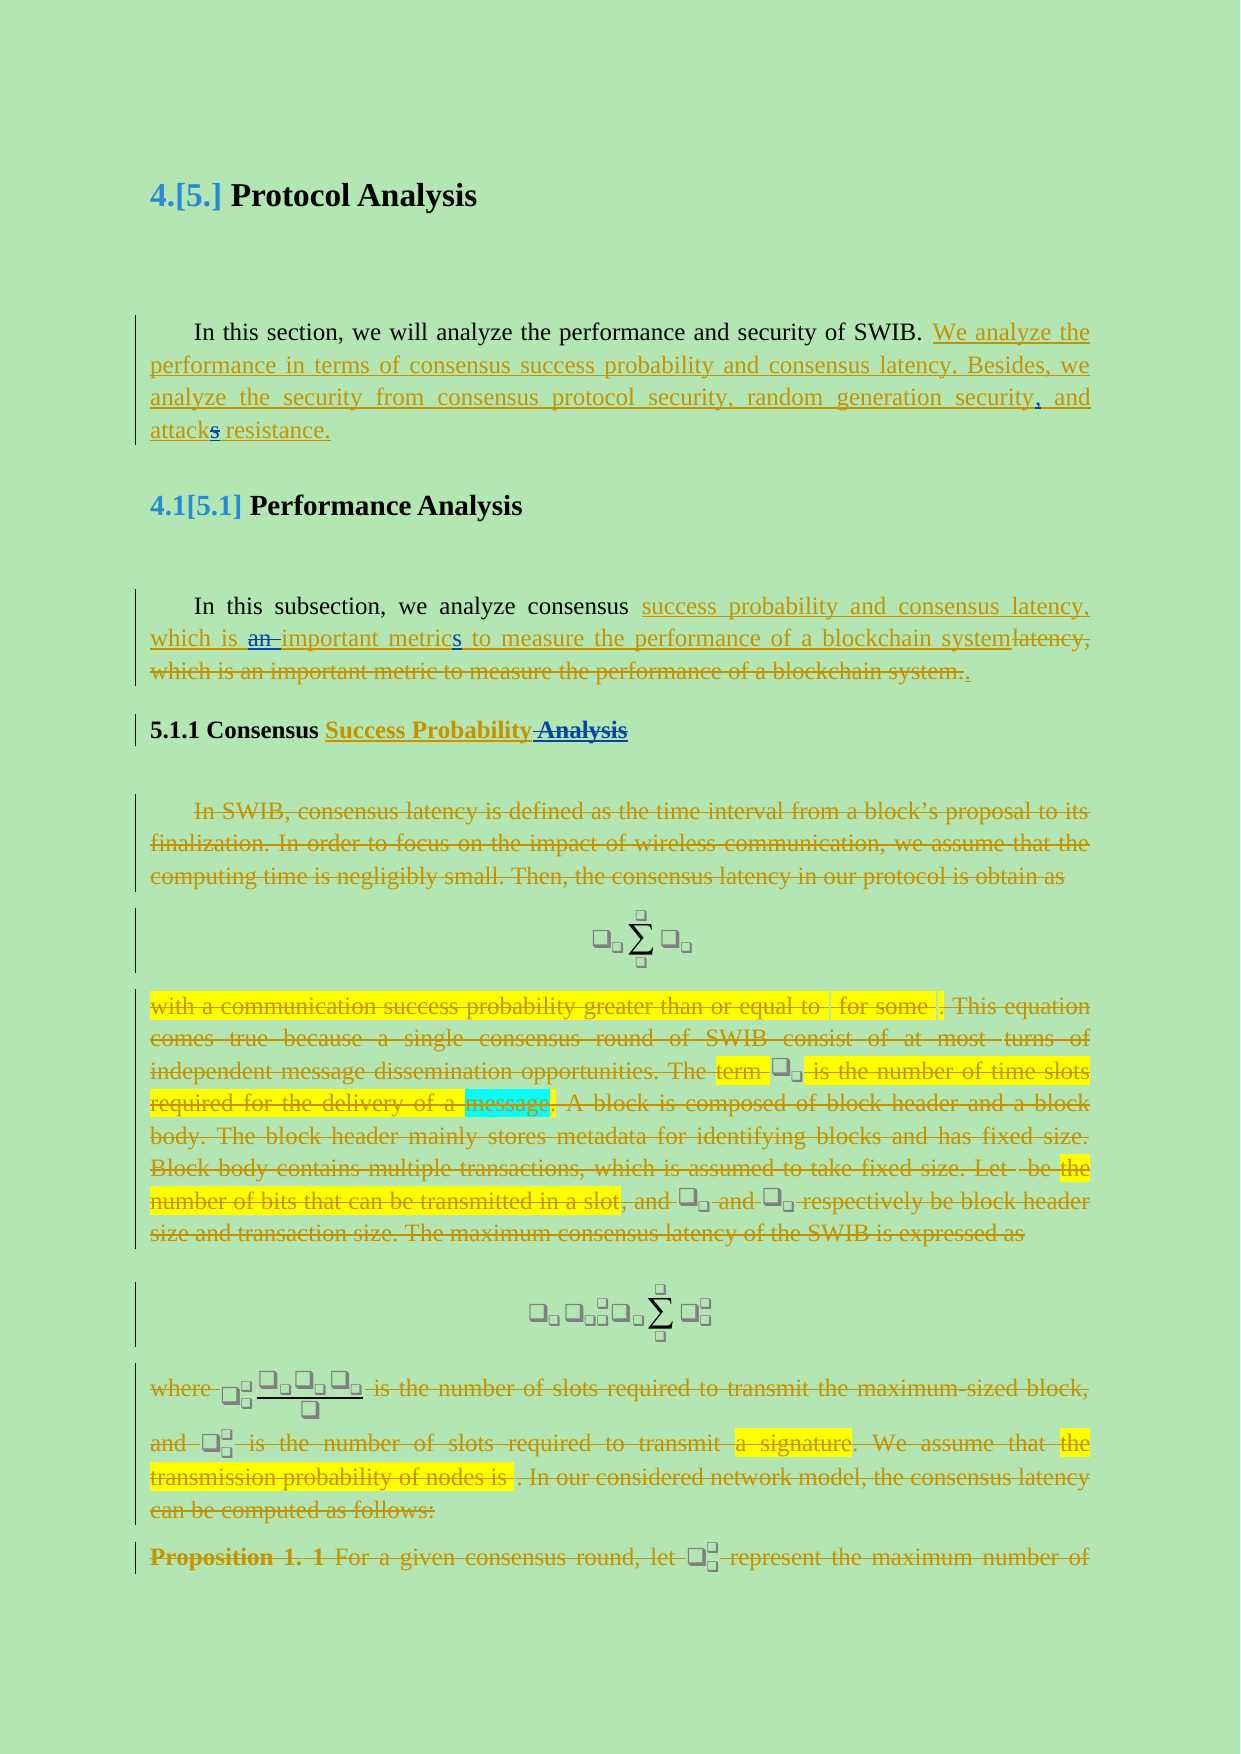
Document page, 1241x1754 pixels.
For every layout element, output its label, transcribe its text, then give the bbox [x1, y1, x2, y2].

subtitle 5.1.1 Consensus [150, 713, 1090, 746]
text In this section, we will analyze the performance and security of SWIB. [150, 409, 1090, 445]
text In this section, we will analyze the performance and security of SWIB. [150, 315, 1090, 375]
subtitle Protocol Analysis [150, 162, 1090, 227]
text In this subsection, we analyze consensus [150, 589, 1090, 686]
text In this section, we will analyze the performance and security of SWIB. [150, 376, 1090, 407]
subtitle Performance Analysis [150, 472, 1090, 537]
